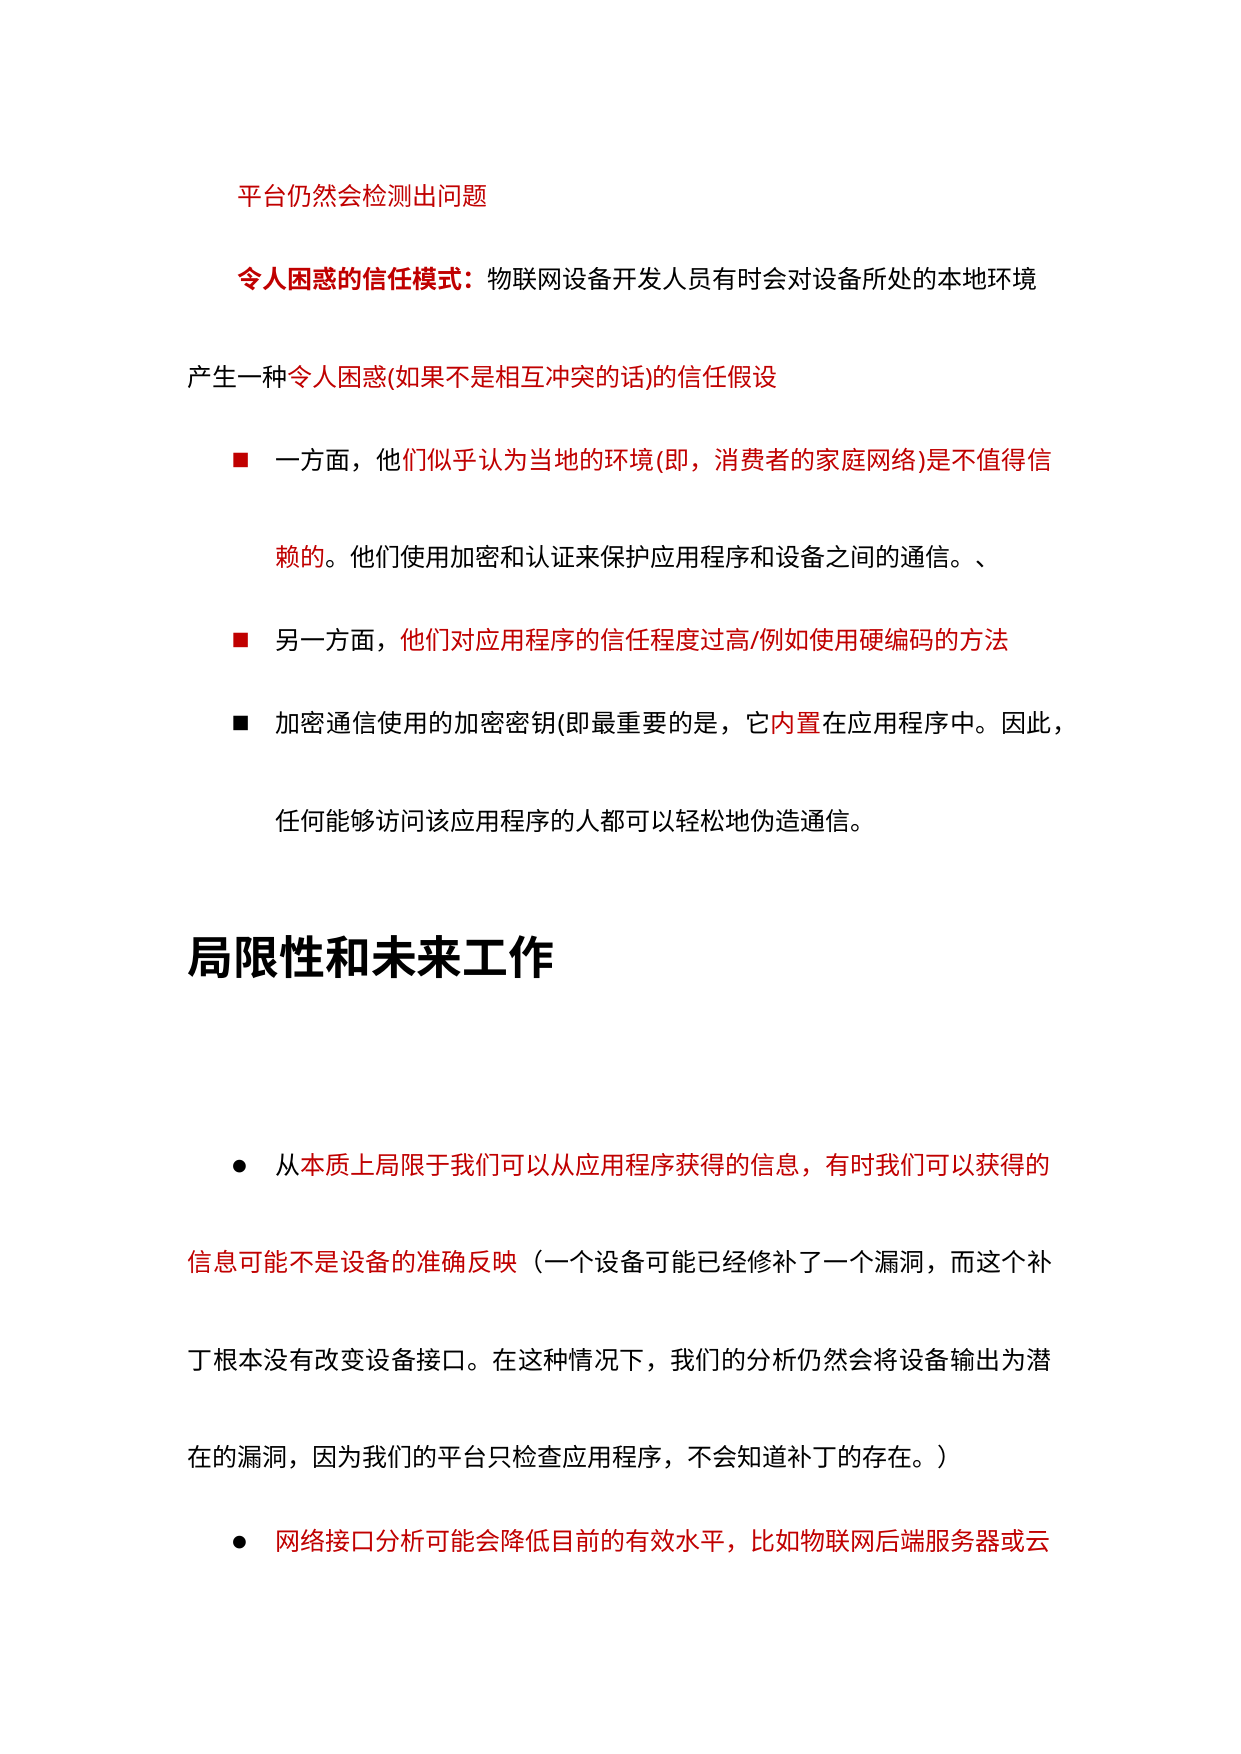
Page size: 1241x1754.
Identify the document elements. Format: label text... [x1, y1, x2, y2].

list 一方面，他们似乎认为当地的环境(即，消费者的家庭网络)是不值得信赖的。他们使用加密和认证来保护应用程序和设备之间的通信。、 [231, 426, 1053, 588]
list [237, 162, 1053, 227]
list 从本质上局限于我们可以从应用程序获得的信息，有时我们可以获得的信息可能不是设备的准确反映（一个设备可能已经修补了一个漏洞，而这个补丁根本没有改变设备接口。在这种情况下，我们的分析仍然会将设备输出为潜在的漏洞，因为我们的平台只检查应用程序，不会知道补丁的存在。） [187, 1131, 1053, 1488]
list 加密通信使用的加密密钥(即最重要的是，它内置在应用程序中。因此，任何能够访问该应用程序的人都可以轻松地伪造通信。 [231, 689, 1053, 852]
subtitle 局限性和未来工作 [187, 906, 1053, 1003]
list 另一方面，他们对应用程序的信任程度过高/例如使用硬编码的方法 [231, 606, 1053, 671]
text 令人困惑的信任模式：物联网设备开发人员有时会对设备所处的本地环境产生一种令人困惑(如果不是相互冲突的话)的信任假设 [187, 245, 1053, 408]
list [187, 1507, 1053, 1572]
